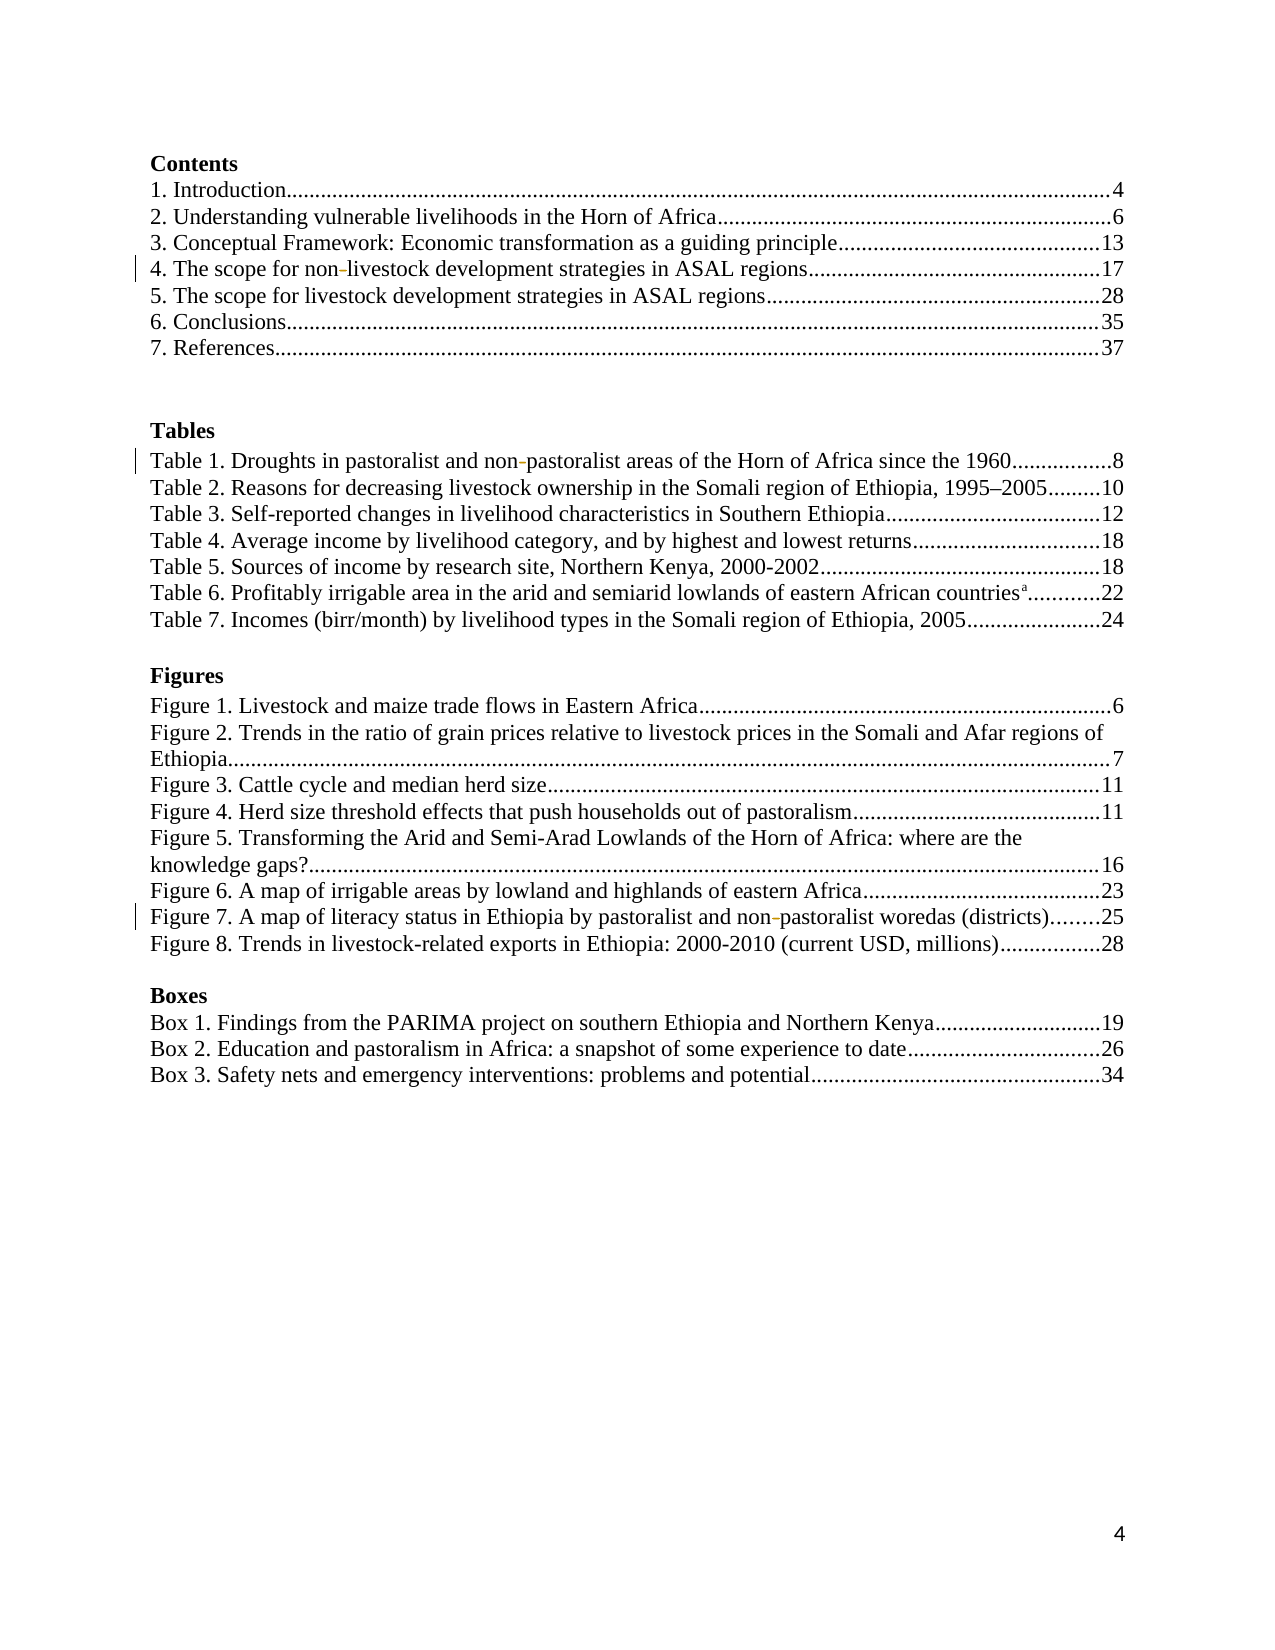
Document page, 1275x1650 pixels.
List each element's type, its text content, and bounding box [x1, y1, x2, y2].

text Table 1. Droughts in pastoralist and nonpastoralist areas of the Horn of Africa since the 1960 8 [150, 448, 1125, 474]
text Tables [150, 417, 1125, 444]
text Figure 6. A map of irrigable areas by lowland and highlands of eastern Africa 23 [150, 877, 1125, 903]
text Table 6. Profitably irrigable area in the arid and semiarid lowlands of eastern African countriesa 22 [150, 579, 1125, 606]
text Box 3. Safety nets and emergency interventions: problems and potential 34 [150, 1061, 1125, 1088]
text Table 7. Incomes (birr/month) by livelihood types in the Somali region of Ethiopia, 2005 24 [150, 606, 1125, 632]
text 2. Understanding vulnerable livelihoods in the Horn of Africa 6 [150, 203, 1125, 229]
text 6. Conclusions 35 [150, 308, 1125, 334]
text Figure 7. A map of literacy status in Ethiopia by pastoralist and nonpastoralist woredas (districts) 25 [150, 903, 1125, 930]
text Table 2. Reasons for decreasing livestock ownership in the Somali region of Ethiopia, 1995–2005 10 [150, 474, 1125, 500]
text 1. Introduction 4 [150, 176, 1125, 203]
text Figure 3. Cattle cycle and median herd size 11 [150, 772, 1125, 798]
text Figure 2. Trends in the ratio of grain prices relative to livestock prices in the Somali and Afar regions of Ethiopia 7 [150, 719, 1125, 772]
text Box 1. Findings from the PARIMA project on southern Ethiopia and Northern Kenya 19 [150, 1009, 1125, 1035]
text Table 3. Self-reported changes in livelihood characteristics in Southern Ethiopia 12 [150, 500, 1125, 527]
text 7. References 37 [150, 334, 1125, 361]
text 3. Conceptual Framework: Economic transformation as a guiding principle 13 [150, 229, 1125, 255]
text Box 2. Education and pastoralism in Africa: a snapshot of some experience to date 26 [150, 1035, 1125, 1061]
text Table 5. Sources of income by research site, Northern Kenya, 2000-2002 18 [150, 553, 1125, 579]
text 4. The scope for nonlivestock development strategies in ASAL regions 17 [150, 255, 1125, 282]
text Figures [150, 662, 1125, 689]
text Contents [150, 150, 1125, 176]
text Figure 5. Transforming the Arid and Semi-Arad Lowlands of the Horn of Africa: where are the knowledge gaps? 16 [150, 824, 1125, 877]
text 5. The scope for livestock development strategies in ASAL regions 28 [150, 282, 1125, 308]
text Figure 1. Livestock and maize trade flows in Eastern Africa 6 [150, 692, 1125, 719]
text Figure 8. Trends in livestock-related exports in Ethiopia: 2000-2010 (current USD, millions) 28 [150, 930, 1125, 956]
text Table 4. Average income by livelihood category, and by highest and lowest returns 18 [150, 527, 1125, 553]
text Boxes [150, 982, 1125, 1009]
text Figure 4. Herd size threshold effects that push households out of pastoralism 11 [150, 798, 1125, 824]
